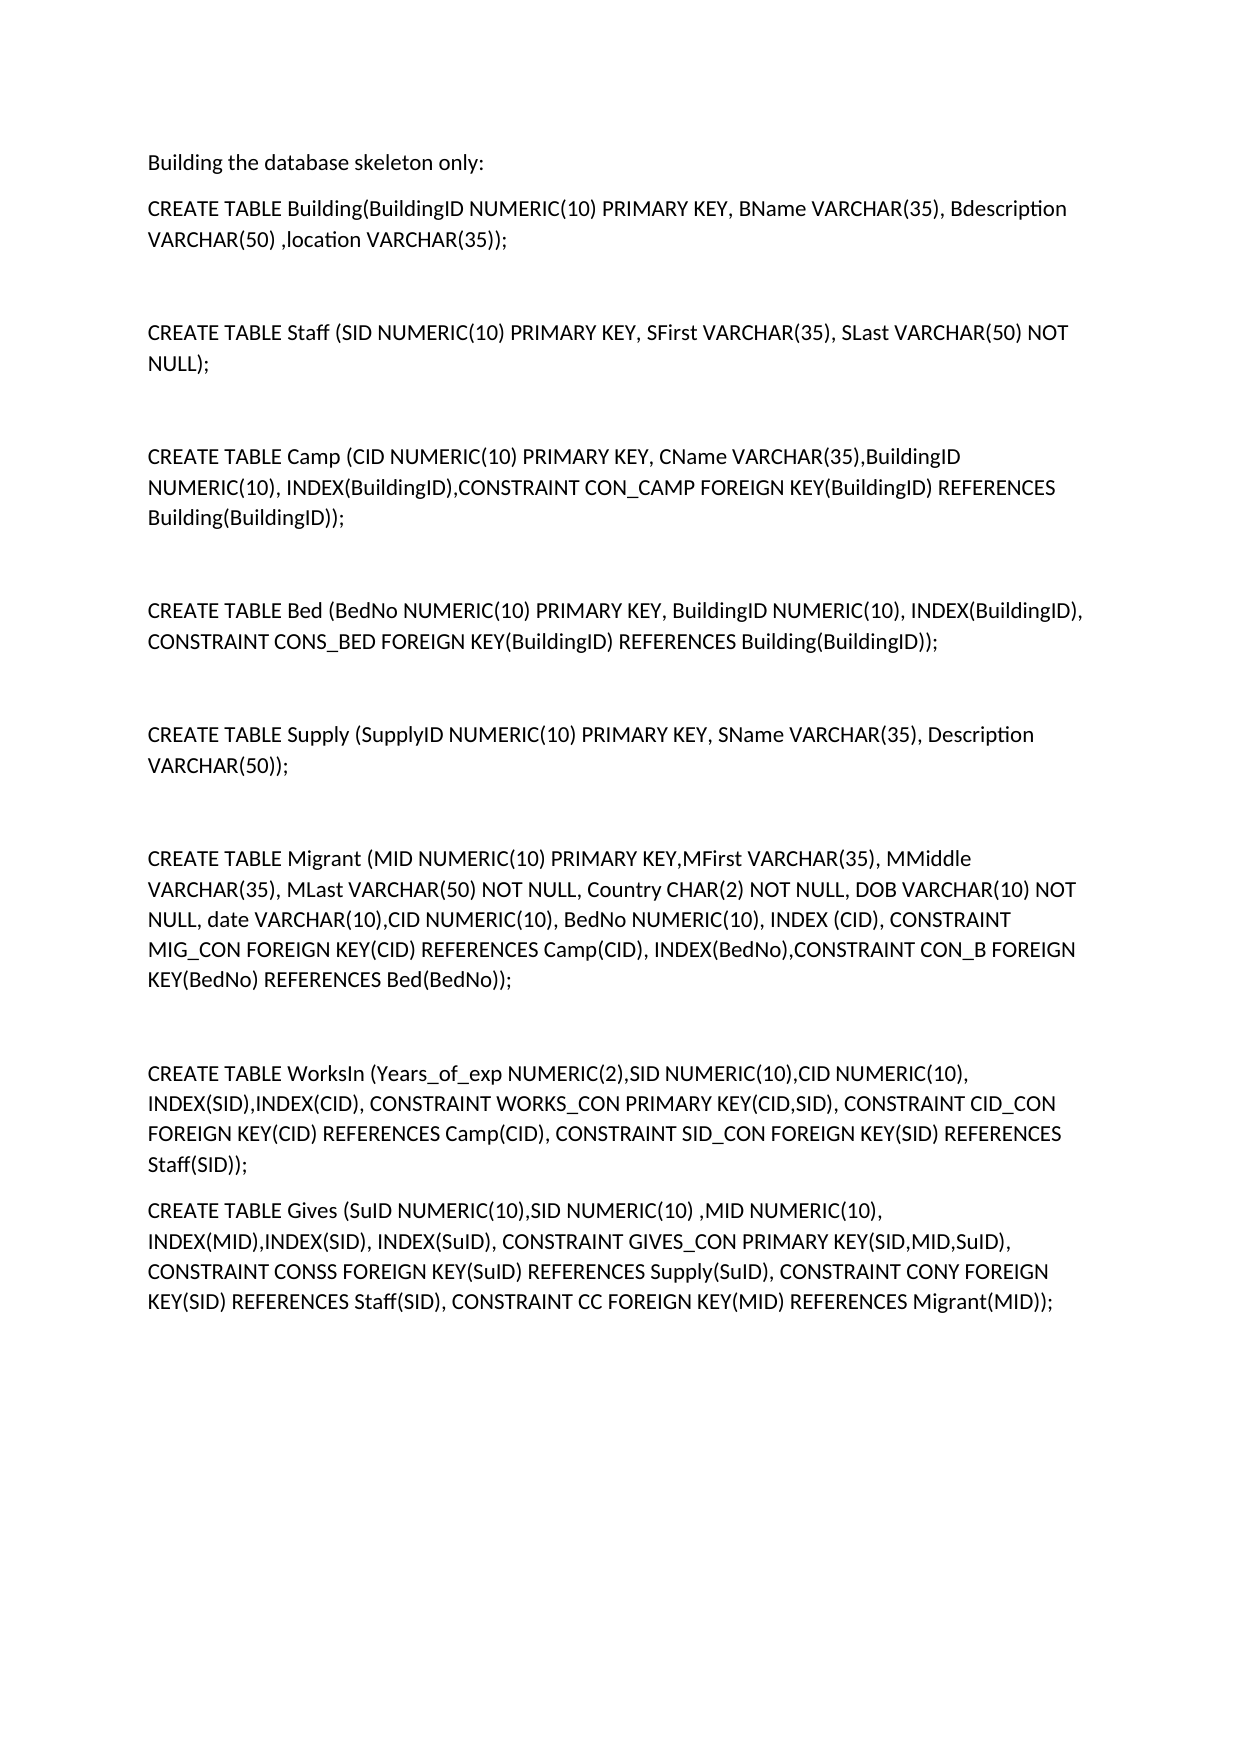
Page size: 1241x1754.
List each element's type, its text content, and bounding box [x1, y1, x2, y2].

text CREATE TABLE Building(BuildingID NUMERIC(10) PRIMARY KEY, BName VARCHAR(35), Bdescription VARCHAR(50) ,location VARCHAR(35)); [148, 194, 1093, 253]
text CREATE TABLE Migrant (MID NUMERIC(10) PRIMARY KEY,MFirst VARCHAR(35), MMiddle VARCHAR(35), MLast VARCHAR(50) NOT NULL, Country CHAR(2) NOT NULL, DOB VARCHAR(10) NOT NULL, date VARCHAR(10),CID NUMERIC(10), BedNo NUMERIC(10), INDEX (CID), CONSTRAINT MIG_CON FOREIGN KEY(CID) REFERENCES Camp(CID), INDEX(BedNo),CONSTRAINT CON_B FOREIGN KEY(BedNo) REFERENCES Bed(BedNo)); [148, 844, 1093, 993]
text CREATE TABLE Supply (SupplyID NUMERIC(10) PRIMARY KEY, SName VARCHAR(35), Description VARCHAR(50)); [148, 721, 1093, 779]
text CREATE TABLE Staff (SID NUMERIC(10) PRIMARY KEY, SFirst VARCHAR(35), SLast VARCHAR(50) NOT NULL); [148, 318, 1093, 377]
text CREATE TABLE Camp (CID NUMERIC(10) PRIMARY KEY, CName VARCHAR(35),BuildingID NUMERIC(10), INDEX(BuildingID),CONSTRAINT CON_CAMP FOREIGN KEY(BuildingID) REFERENCES Building(BuildingID)); [148, 442, 1093, 531]
text Building the database skeleton only: [148, 148, 1093, 176]
text CREATE TABLE Bed (BedNo NUMERIC(10) PRIMARY KEY, BuildingID NUMERIC(10), INDEX(BuildingID), CONSTRAINT CONS_BED FOREIGN KEY(BuildingID) REFERENCES Building(BuildingID)); [148, 597, 1093, 655]
text CREATE TABLE Gives (SuID NUMERIC(10),SID NUMERIC(10) ,MID NUMERIC(10), INDEX(MID),INDEX(SID), INDEX(SuID), CONSTRAINT GIVES_CON PRIMARY KEY(SID,MID,SuID), CONSTRAINT CONSS FOREIGN KEY(SuID) REFERENCES Supply(SuID), CONSTRAINT CONY FOREIGN KEY(SID) REFERENCES Staff(SID), CONSTRAINT CC FOREIGN KEY(MID) REFERENCES Migrant(MID)); [148, 1197, 1093, 1315]
text CREATE TABLE WorksIn (Years_of_exp NUMERIC(2),SID NUMERIC(10),CID NUMERIC(10), INDEX(SID),INDEX(CID), CONSTRAINT WORKS_CON PRIMARY KEY(CID,SID), CONSTRAINT CID_CON FOREIGN KEY(CID) REFERENCES Camp(CID), CONSTRAINT SID_CON FOREIGN KEY(SID) REFERENCES Staff(SID)); [148, 1059, 1093, 1178]
